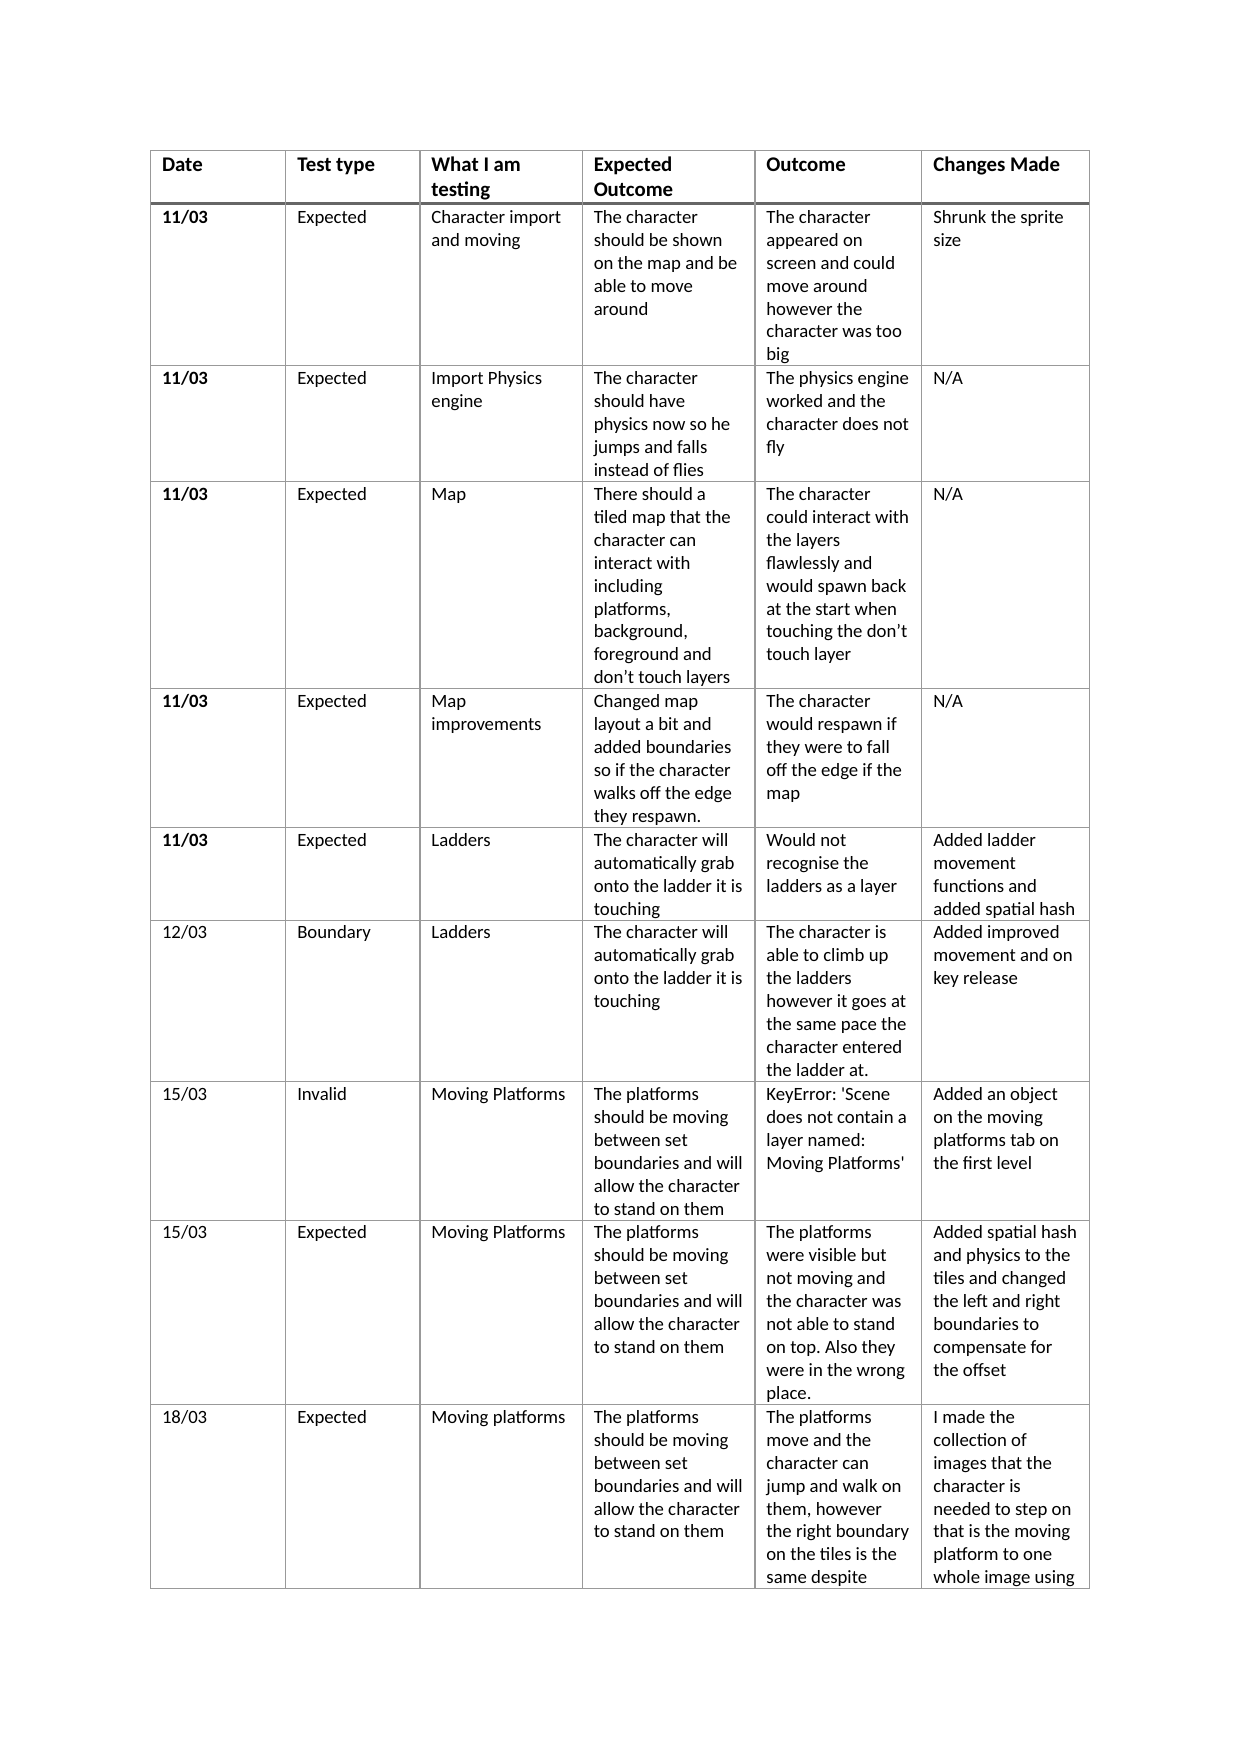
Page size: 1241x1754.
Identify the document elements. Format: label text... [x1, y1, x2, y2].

table_cell The character will automatically grab onto the ladder it is touching [583, 828, 754, 919]
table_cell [756, 1405, 921, 1588]
table_cell Changed map layout a bit and added boundaries so if the character walks off the edge they respawn. [583, 689, 754, 827]
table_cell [583, 1405, 754, 1588]
table_cell 11/03 [151, 828, 285, 919]
table_cell The platforms were visible but not moving and the character was not able to stand on top. Also they were in the wrong place. [756, 1221, 921, 1404]
table_cell The character should have physics now so he jumps and falls instead of flies [583, 366, 754, 481]
table_cell Ladders [421, 921, 582, 1081]
table_cell 15/03 [151, 1221, 285, 1404]
table_cell Added ladder movement functions and added spatial hash [922, 828, 1089, 919]
table_cell Map [421, 482, 582, 688]
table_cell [922, 1405, 1089, 1588]
table_cell Moving platforms [421, 1405, 582, 1588]
table_cell Import Physics engine [421, 366, 582, 481]
table_cell The physics engine worked and the character does not fly [756, 366, 921, 481]
table_header Date [151, 151, 285, 202]
table_cell N/A [922, 482, 1089, 688]
table_header Outcome [756, 151, 921, 202]
table_cell Expected [286, 366, 419, 481]
table_cell Map improvements [421, 689, 582, 827]
table_cell KeyError: 'Scene does not contain a layer named: Moving Platforms' [756, 1082, 921, 1219]
table_cell The platforms should be moving between set boundaries and will allow the character to stand on them [583, 1082, 754, 1219]
table_cell The character is able to climb up the ladders however it goes at the same pace the character entered the ladder at. [756, 921, 921, 1081]
table_header Expected Outcome [583, 151, 754, 202]
table_cell The character will automatically grab onto the ladder it is touching [583, 921, 754, 1081]
table_cell Ladders [421, 828, 582, 919]
table_header What I am testing [421, 151, 582, 202]
table_cell Would not recognise the ladders as a layer [756, 828, 921, 919]
table_cell 11/03 [151, 205, 285, 365]
table_cell There should a tiled map that the character can interact with including platforms, background, foreground and don’t touch layers [583, 482, 754, 688]
table_cell 11/03 [151, 366, 285, 481]
table_cell Expected [286, 1405, 419, 1588]
table_cell Expected [286, 1221, 419, 1404]
table_cell 18/03 [151, 1405, 285, 1588]
table_cell 11/03 [151, 689, 285, 827]
table_cell Added spatial hash and physics to the tiles and changed the left and right boundaries to compensate for the offset [922, 1221, 1089, 1404]
table_cell Added an object on the moving platforms tab on the first level [922, 1082, 1089, 1219]
table_cell Expected [286, 828, 419, 919]
table_cell Added improved movement and on key release [922, 921, 1089, 1081]
table_cell Expected [286, 205, 419, 365]
table_cell Moving Platforms [421, 1221, 582, 1404]
table_header Changes Made [922, 151, 1089, 202]
table_cell 11/03 [151, 482, 285, 688]
table_cell Invalid [286, 1082, 419, 1219]
table_cell Moving Platforms [421, 1082, 582, 1219]
table_cell 12/03 [151, 921, 285, 1081]
table_cell The character would respawn if they were to fall off the edge if the map [756, 689, 921, 827]
table_cell Expected [286, 482, 419, 688]
table_cell Expected [286, 689, 419, 827]
table_cell N/A [922, 689, 1089, 827]
table_cell The character could interact with the layers flawlessly and would spawn back at the start when touching the don’t touch layer [756, 482, 921, 688]
table_cell Shrunk the sprite size [922, 205, 1089, 365]
table_cell The platforms should be moving between set boundaries and will allow the character to stand on them [583, 1221, 754, 1404]
table_cell N/A [922, 366, 1089, 481]
table_cell Character import and moving [421, 205, 582, 365]
table_cell Boundary [286, 921, 419, 1081]
table_cell The character should be shown on the map and be able to move around [583, 205, 754, 365]
table_cell 15/03 [151, 1082, 285, 1219]
table_cell The character appeared on screen and could move around however the character was too big [756, 205, 921, 365]
table_header Test type [286, 151, 419, 202]
